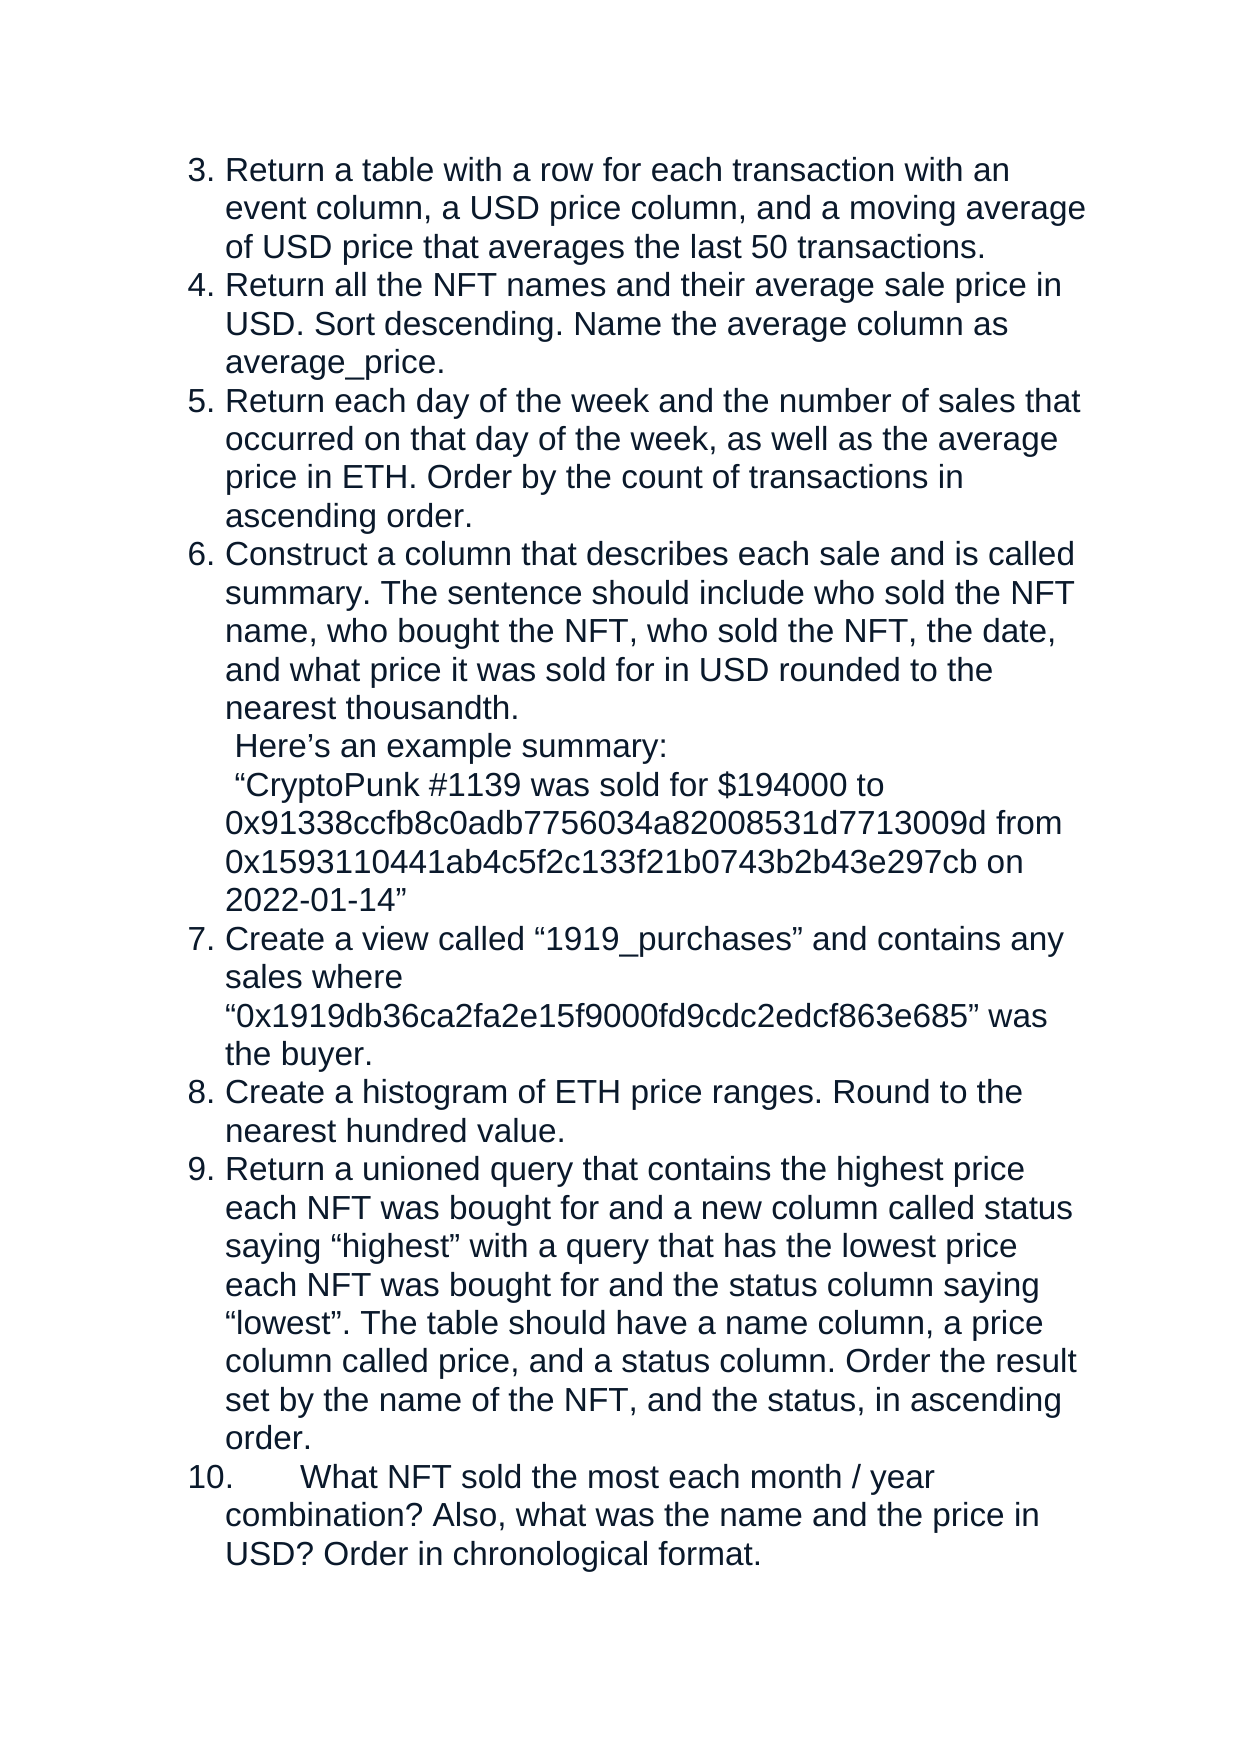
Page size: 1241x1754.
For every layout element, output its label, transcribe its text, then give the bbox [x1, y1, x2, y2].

list What NFT sold the most each month / year combination? Also, what was the name and the price in USD? Order in chronological format. [187, 1457, 1090, 1572]
list Return each day of the week and the number of sales that occurred on that day of the week, as well as the average price in ETH. Order by the count of transactions in ascending order. [187, 381, 1090, 534]
list Create a view called “1919_purchases” and contains any sales where “0x1919db36ca2fa2e15f9000fd9cdc2edcf863e685” was the buyer. [187, 919, 1090, 1072]
list Return all the NFT names and their average sale price in USD. Sort descending. Name the average column as average_price. [187, 265, 1090, 381]
list Create a histogram of ETH price ranges. Round to the nearest hundred value. [187, 1072, 1090, 1149]
list Return a table with a row for each transaction with an event column, a USD price column, and a moving average of USD price that averages the last 50 transactions. [187, 150, 1090, 265]
list Return a unioned query that contains the highest price each NFT was bought for and a new column called status saying “highest” with a query that has the lowest price each NFT was bought for and the status column saying “lowest”. The table should have a name column, a price column called price, and a status column. Order the result set by the name of the NFT, and the status, in ascending order. [187, 1149, 1090, 1457]
list Construct a column that describes each sale and is called summary. The sentence should include who sold the NFT name, who bought the NFT, who sold the NFT, the date, and what price it was sold for in USD rounded to the nearest thousandth. Here’s an example summary: “CryptoPunk #1139 was sold for $194000 to 0x91338ccfb8c0adb7756034a82008531d7713009d from 0x1593110441ab4c5f2c133f21b0743b2b43e297cb on 2022-01-14” [187, 534, 1090, 919]
